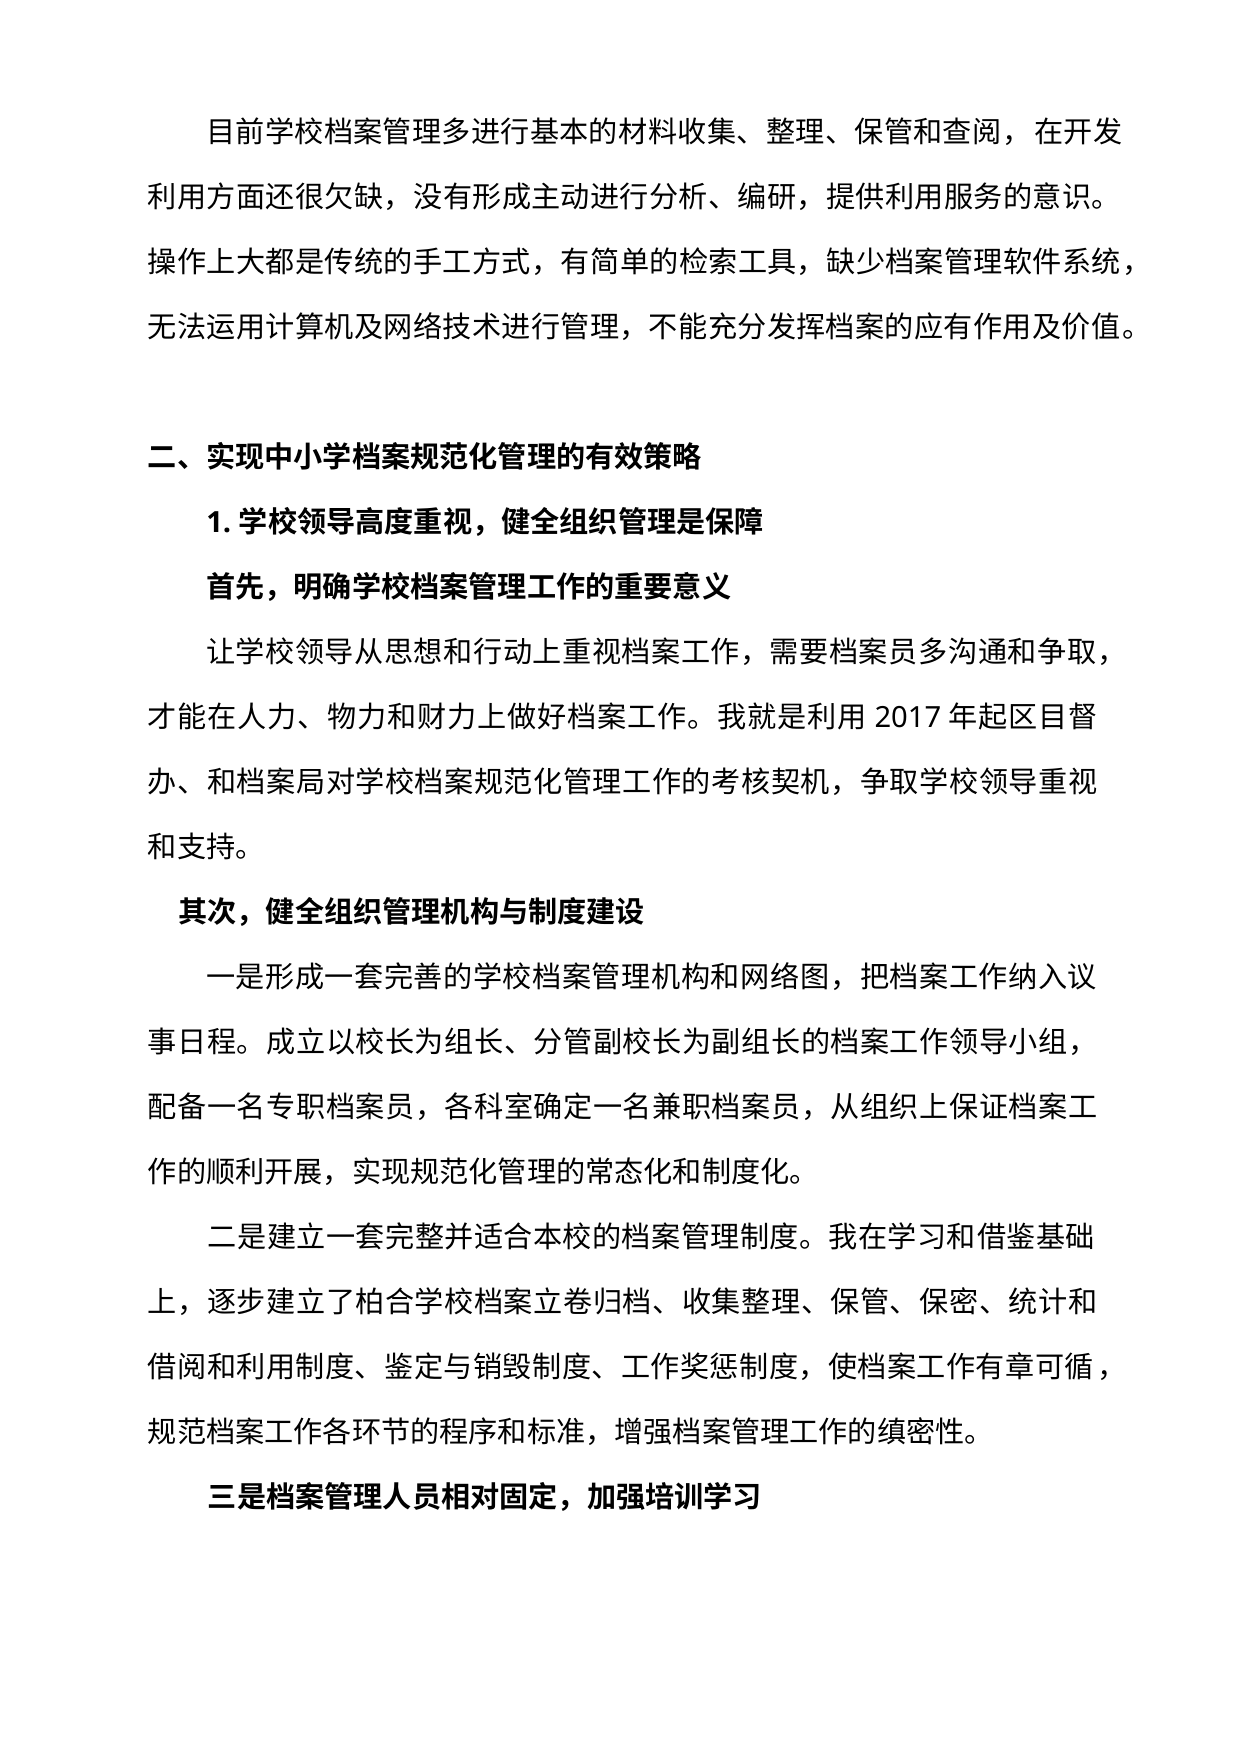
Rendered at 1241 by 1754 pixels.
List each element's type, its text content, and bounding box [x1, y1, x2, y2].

text 二、实现中小学档案规范化管理的有效策略 1. 学校领导高度重视，健全组织管理是保障 首先，明确学校档案管理工作的重要意义 [148, 422, 1097, 617]
text 三是档案管理人员相对固定，加强培训学习 [148, 1462, 1097, 1527]
text 二是建立一套完整并适合本校的档案管理制度。我在学习和借鉴基础上，逐步建立了柏合学校档案立卷归档、收集整理、保管、保密、统计和借阅和利用制度、鉴定与销毁制度、工作奖惩制度，使档案工作有章可循，规范档案工作各环节的程序和标准，增强档案管理工作的缜密性。 [148, 1202, 1097, 1462]
text 一是形成一套完善的学校档案管理机构和网络图，把档案工作纳入议事日程。成立以校长为组长、分管副校长为副组长的档案工作领导小组，配备一名专职档案员，各科室确定一名兼职档案员，从组织上保证档案工作的顺利开展，实现规范化管理的常态化和制度化。 [148, 942, 1097, 1202]
text 目前学校档案管理多进行基本的材料收集、整理、保管和查阅，在开发利用方面还很欠缺，没有形成主动进行分析、编研，提供利用服务的意识。操作上大都是传统的手工方式，有简单的检索工具，缺少档案管理软件系统，无法运用计算机及网络技术进行管理，不能充分发挥档案的应有作用及价值。 [148, 97, 1122, 422]
text 让学校领导从思想和行动上重视档案工作，需要档案员多沟通和争取，才能在人力、物力和财力上做好档案工作。我就是利用2017年起区目督办、和档案局对学校档案规范化管理工作的考核契机，争取学校领导重视和支持。 其次，健全组织管理机构与制度建设 [148, 617, 1097, 942]
